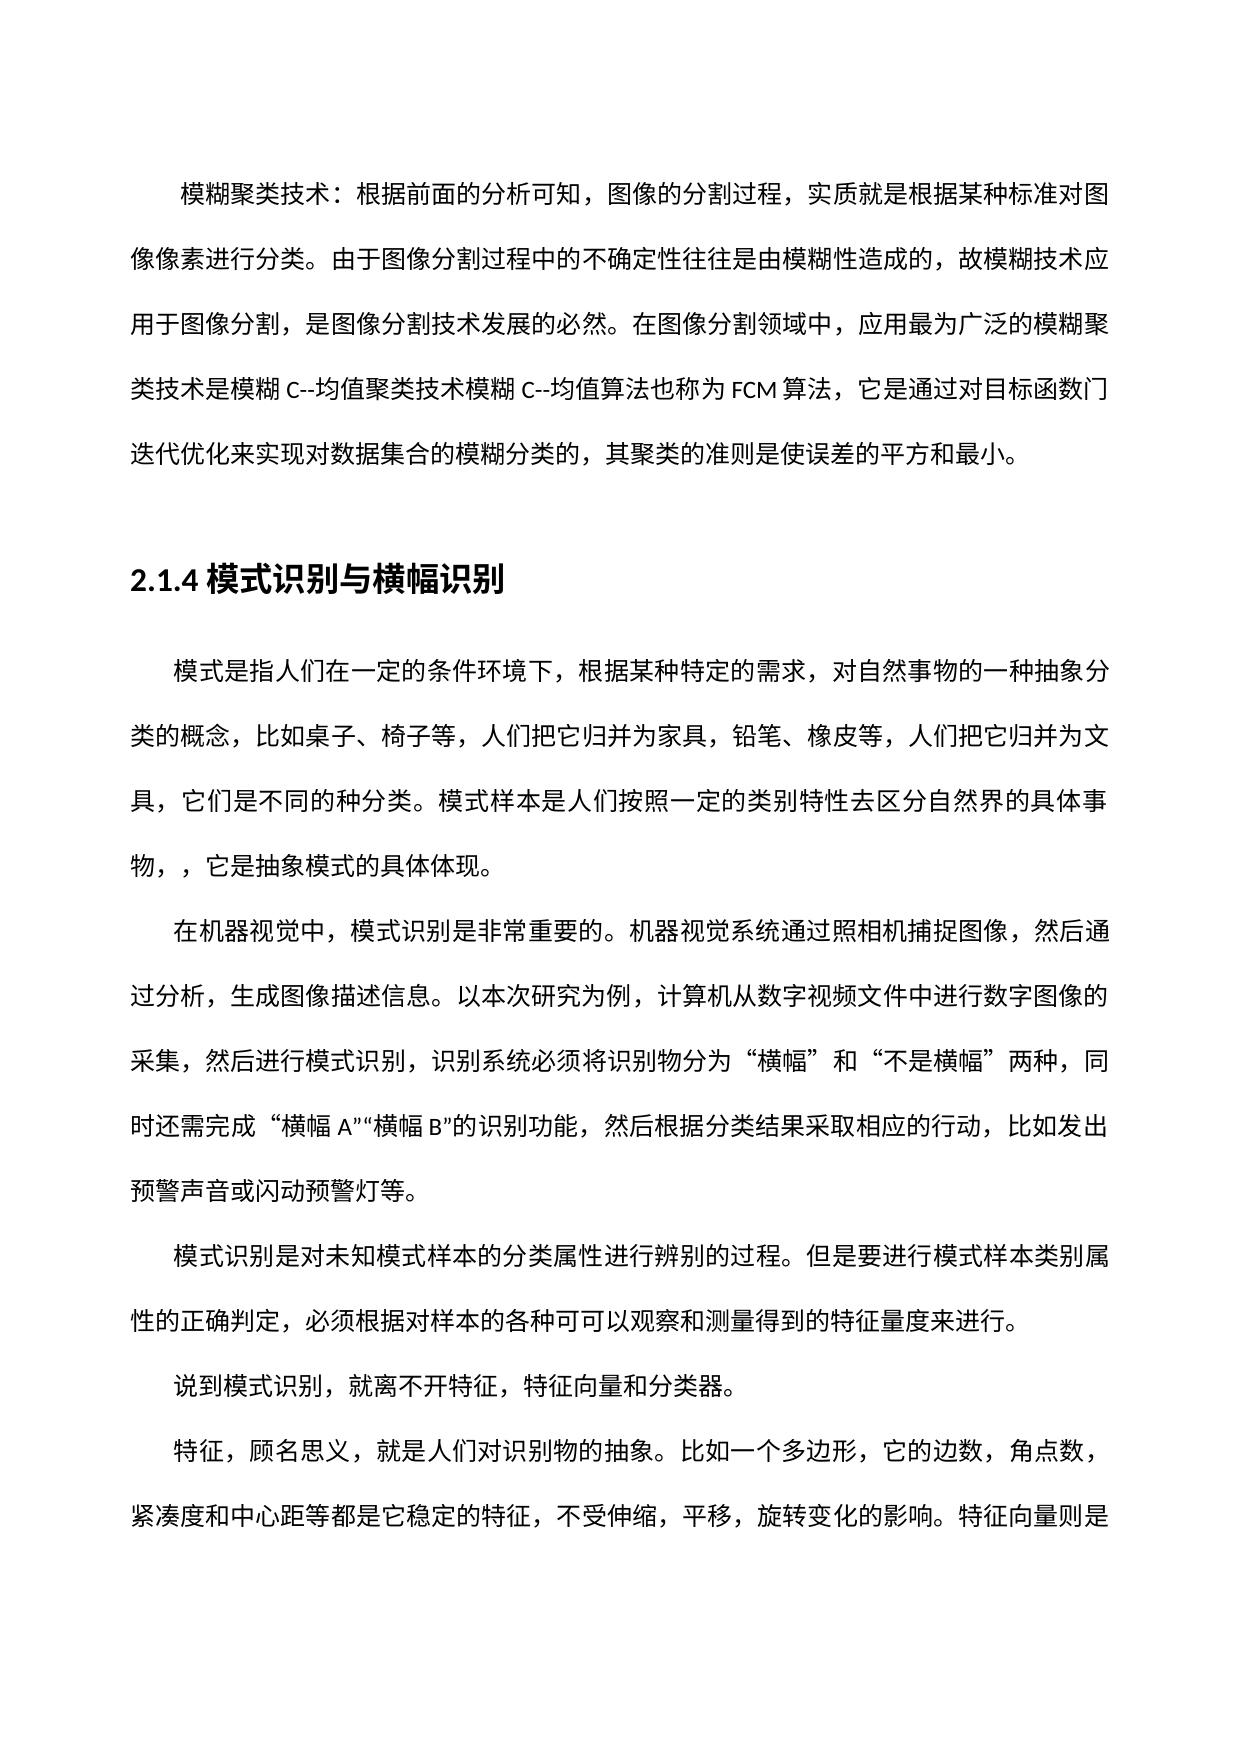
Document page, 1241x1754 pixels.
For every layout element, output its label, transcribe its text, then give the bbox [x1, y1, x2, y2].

text 在机器视觉中，模式识别是非常重要的。机器视觉系统通过照相机捕捉图像，然后通过分析，生成图像描述信息。以本次研究为例，计算机从数字视频文件中进行数字图像的采集，然后进行模式识别，识别系统必须将识别物分为“横幅”和“不是横幅”两种，同时还需完成“横幅A”“横幅B”的识别功能，然后根据分类结果采取相应的行动，比如发出预警声音或闪动预警灯等。 [130, 897, 1110, 1222]
text 说到模式识别，就离不开特征，特征向量和分类器。 [130, 1352, 1110, 1417]
text 模式是指人们在一定的条件环境下，根据某种特定的需求，对自然事物的一种抽象分类的概念，比如桌子、椅子等，人们把它归并为家具，铅笔、橡皮等，人们把它归并为文具，它们是不同的种分类。模式样本是人们按照一定的类别特性去区分自然界的具体事物，，它是抽象模式的具体体现。 [130, 637, 1110, 897]
subtitle 2.1.4 模式识别与横幅识别 [130, 544, 1110, 609]
text 模式识别是对未知模式样本的分类属性进行辨别的过程。但是要进行模式样本类别属性的正确判定，必须根据对样本的各种可可以观察和测量得到的特征量度来进行。 [130, 1222, 1110, 1352]
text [130, 1417, 1110, 1547]
text 模糊聚类技术：根据前面的分析可知，图像的分割过程，实质就是根据某种标准对图像像素进行分类。由于图像分割过程中的不确定性往往是由模糊性造成的，故模糊技术应用于图像分割，是图像分割技术发展的必然。在图像分割领域中，应用最为广泛的模糊聚类技术是模糊C--均值聚类技术模糊C--均值算法也称为FCM算法，它是通过对目标函数门迭代优化来实现对数据集合的模糊分类的，其聚类的准则是使误差的平方和最小。 [130, 160, 1110, 485]
